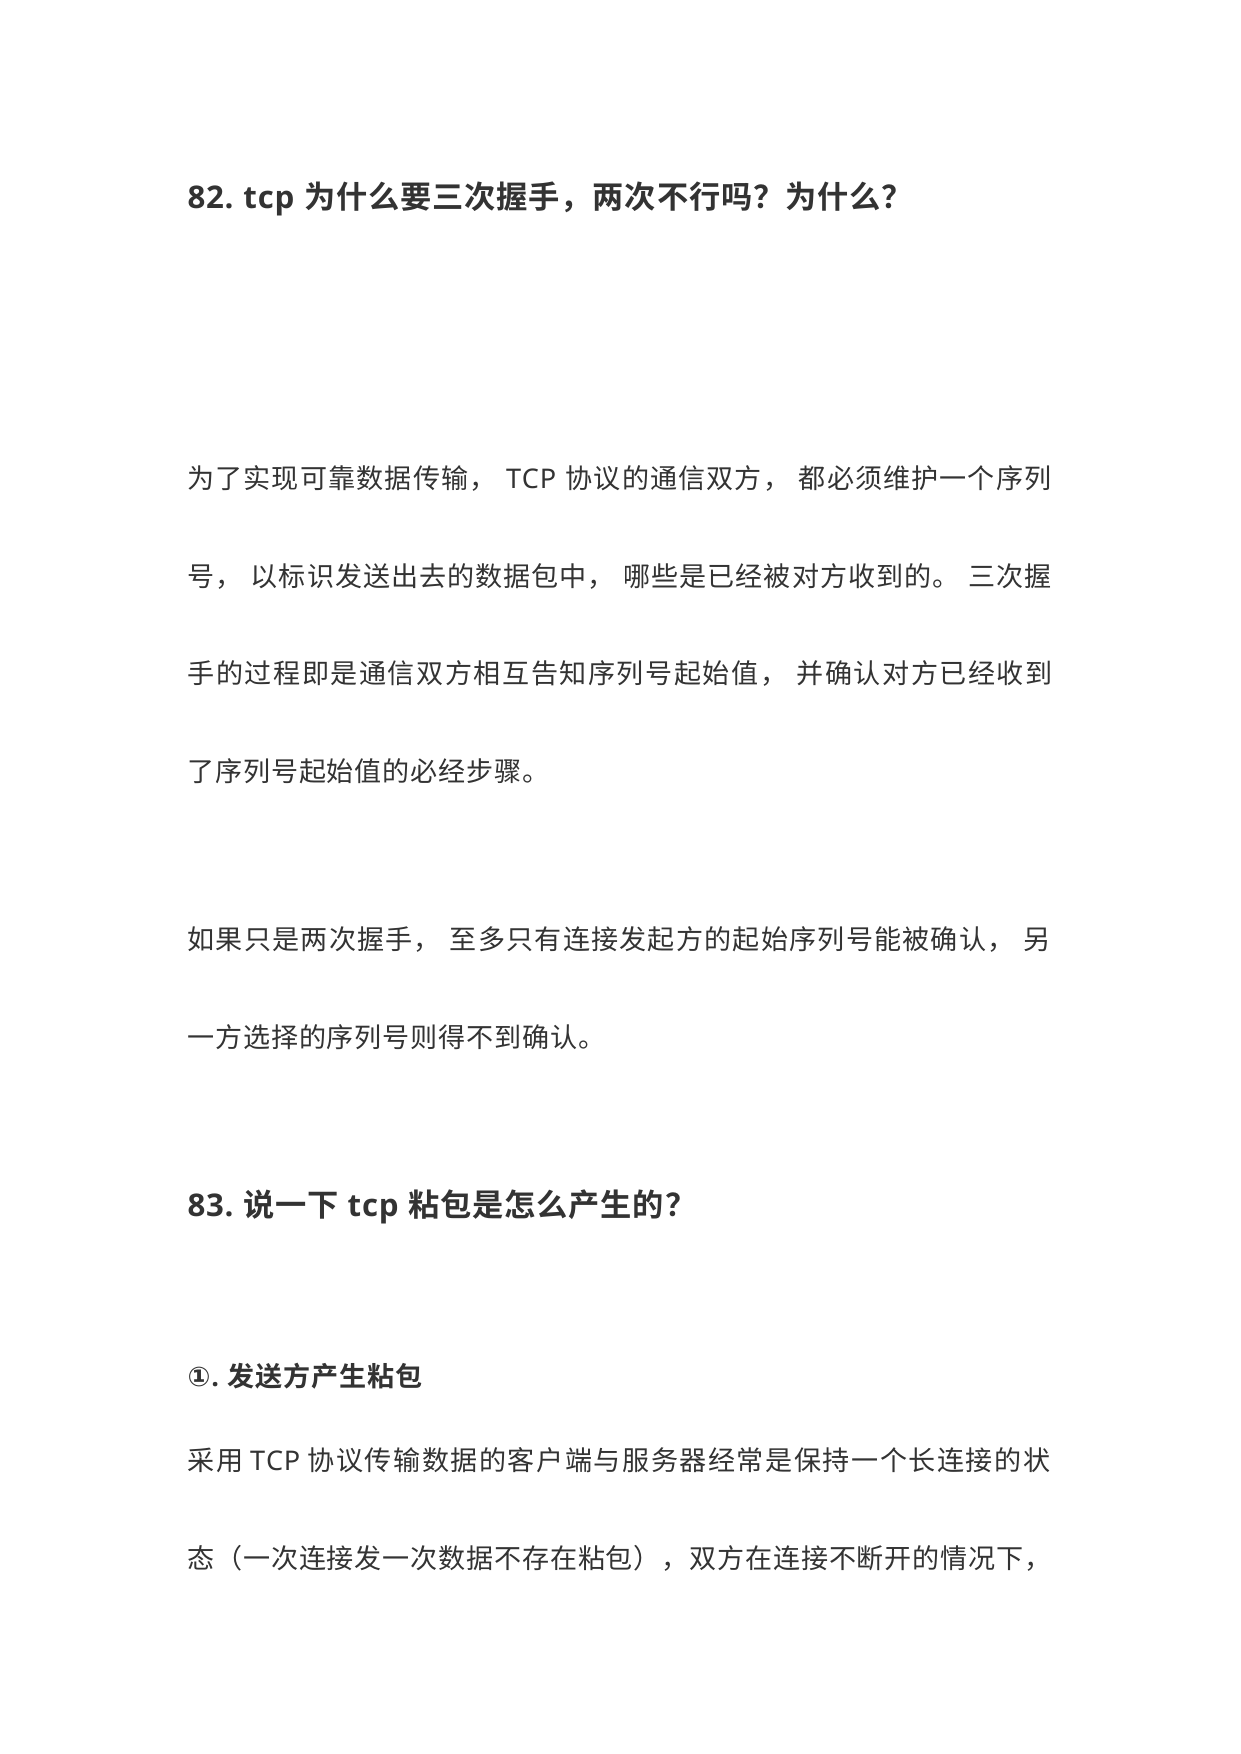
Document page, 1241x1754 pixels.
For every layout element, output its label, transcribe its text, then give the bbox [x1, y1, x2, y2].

text 82. tcp 为什么要三次握手，两次不行吗？为什么？ [187, 162, 1053, 227]
text 83. 说一下 tcp 粘包是怎么产生的？ [187, 1171, 1053, 1236]
text 如果只是两次握手， 至多只有连接发起方的起始序列号能被确认， 另一方选择的序列号则得不到确认。 [187, 905, 1053, 1068]
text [187, 1427, 1053, 1589]
text 为了实现可靠数据传输， TCP 协议的通信双方， 都必须维护一个序列号， 以标识发送出去的数据包中， 哪些是已经被对方收到的。 三次握手的过程即是通信双方相互告知序列号起始值， 并确认对方已经收到了序列号起始值的必经步骤。 [187, 445, 1053, 802]
text ①. 发送方产生粘包 [187, 1342, 1053, 1407]
